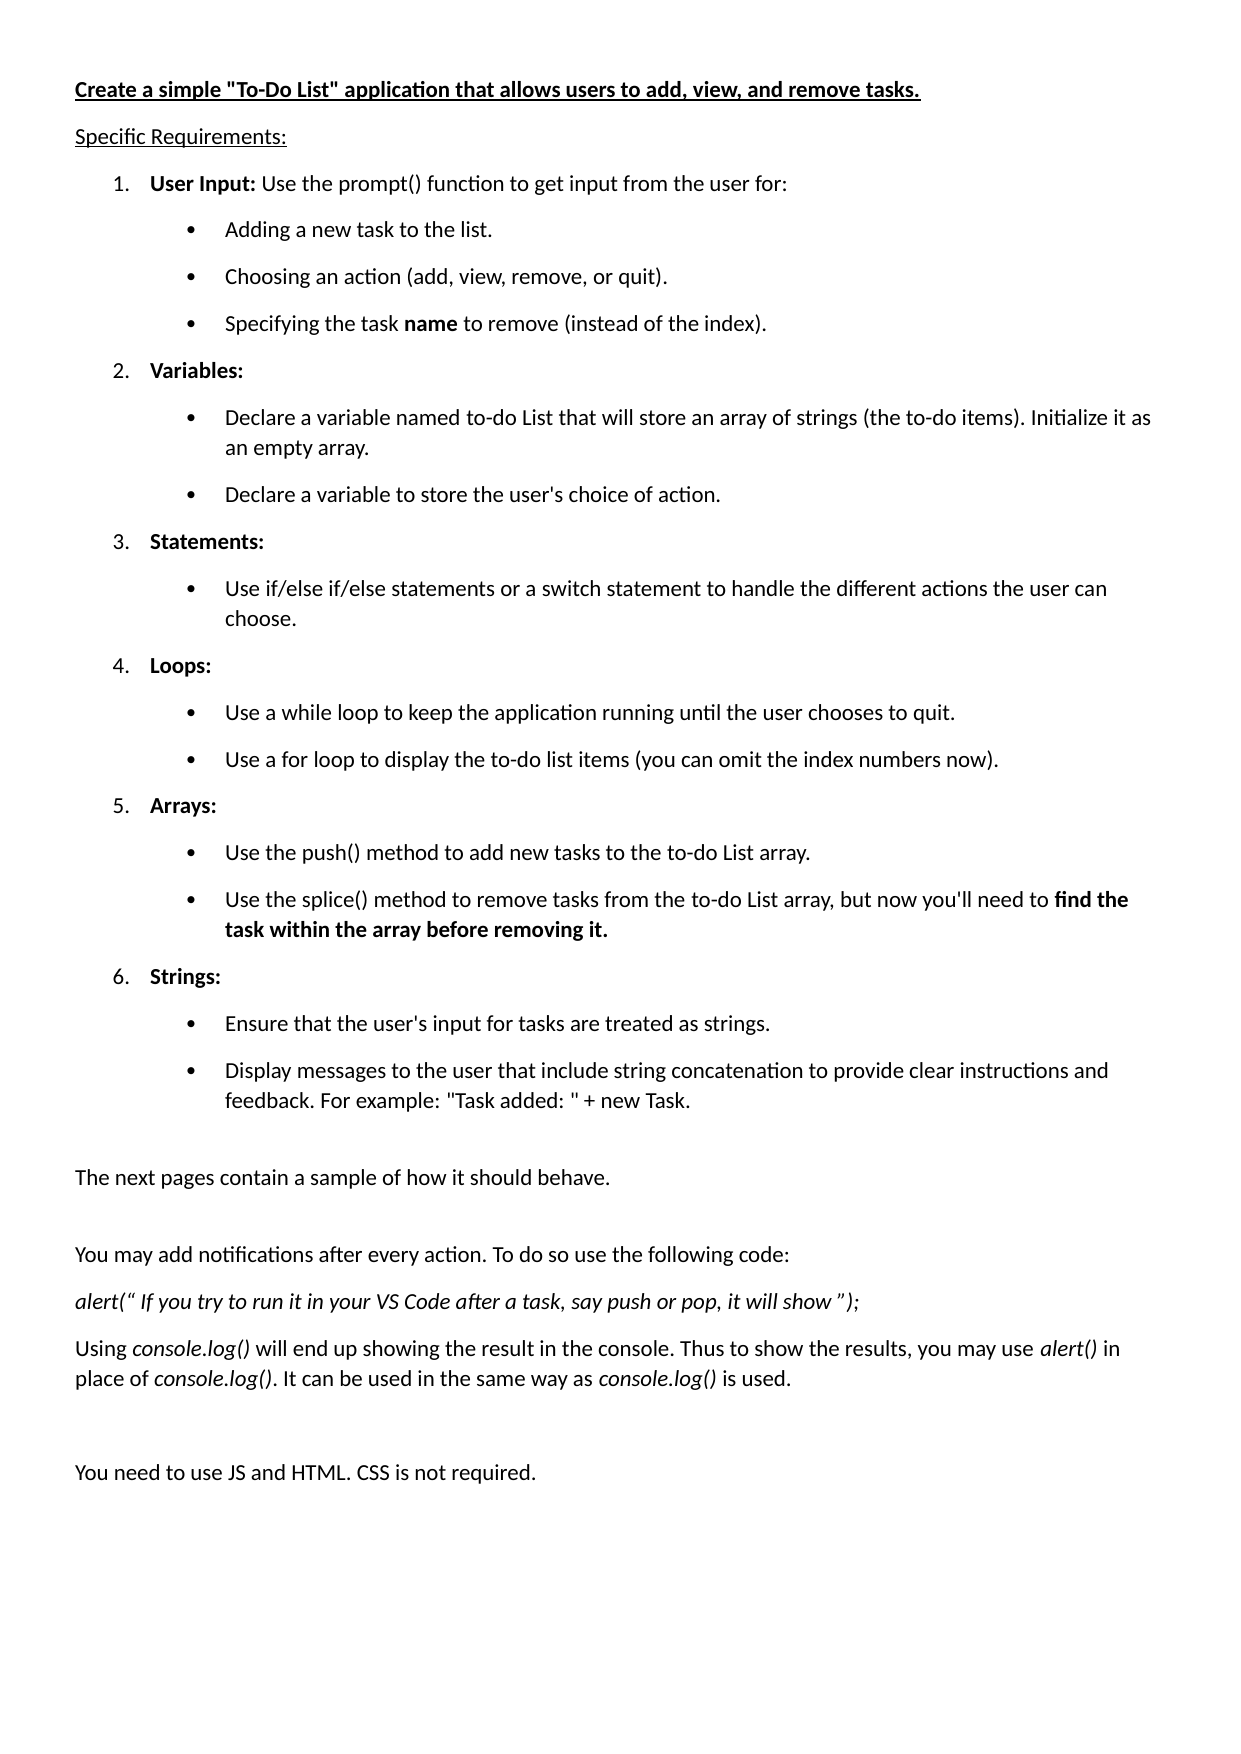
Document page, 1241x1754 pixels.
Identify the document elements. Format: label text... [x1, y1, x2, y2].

list Display messages to the user that include string concatenation to provide clear instructions and feedback. For example: "Task added: " + new Task. [187, 1056, 1165, 1145]
list User Input: Use the prompt() function to get input from the user for: [112, 169, 1165, 197]
list Adding a new task to the list. [187, 216, 1165, 244]
list Statements: [112, 527, 1165, 555]
list Loops: [112, 651, 1165, 679]
list Strings: [112, 962, 1165, 991]
list Arrays: [112, 792, 1165, 820]
list Ensure that the user's input for tasks are treated as strings. [187, 1009, 1165, 1037]
list Variables: [112, 356, 1165, 384]
list Use the push() method to add new tasks to the to-do List array. [187, 838, 1165, 867]
list Specifying the task name to remove (instead of the index). [187, 309, 1165, 337]
text Using console.log() will end up showing the result in the console. Thus to show the results, you may use alert() in place of console.log(). It can be used in the same way as console.log() is used. [75, 1334, 1165, 1393]
list Choosing an action (add, view, remove, or quit). [187, 262, 1165, 291]
list Declare a variable to store the user's choice of action. [187, 480, 1165, 508]
text Specific Requirements: [75, 122, 1165, 150]
list Use a for loop to display the to-do list items (you can omit the index numbers now). [187, 745, 1165, 773]
text The next pages contain a sample of how it should behave. [75, 1163, 1165, 1222]
list Use a while loop to keep the application running until the user chooses to quit. [187, 698, 1165, 726]
list Use if/else if/else statements or a switch statement to handle the different actions the user can choose. [187, 574, 1165, 632]
list Declare a variable named to-do List that will store an array of strings (the to-do items). Initialize it as an empty array. [187, 403, 1165, 461]
text You may add notifications after every action. To do so use the following code: [75, 1241, 1165, 1269]
text You need to use JS and HTML. CSS is not required. [75, 1458, 1165, 1486]
text Create a simple "To-Do List" application that allows users to add, view, and remove tasks. [75, 75, 1165, 103]
list Use the splice() method to remove tasks from the to-do List array, but now you'll need to find the task within the array before removing it. [187, 885, 1165, 944]
text alert(“ If you try to run it in your VS Code after a task, say push or pop, it will show ”); [75, 1287, 1165, 1316]
